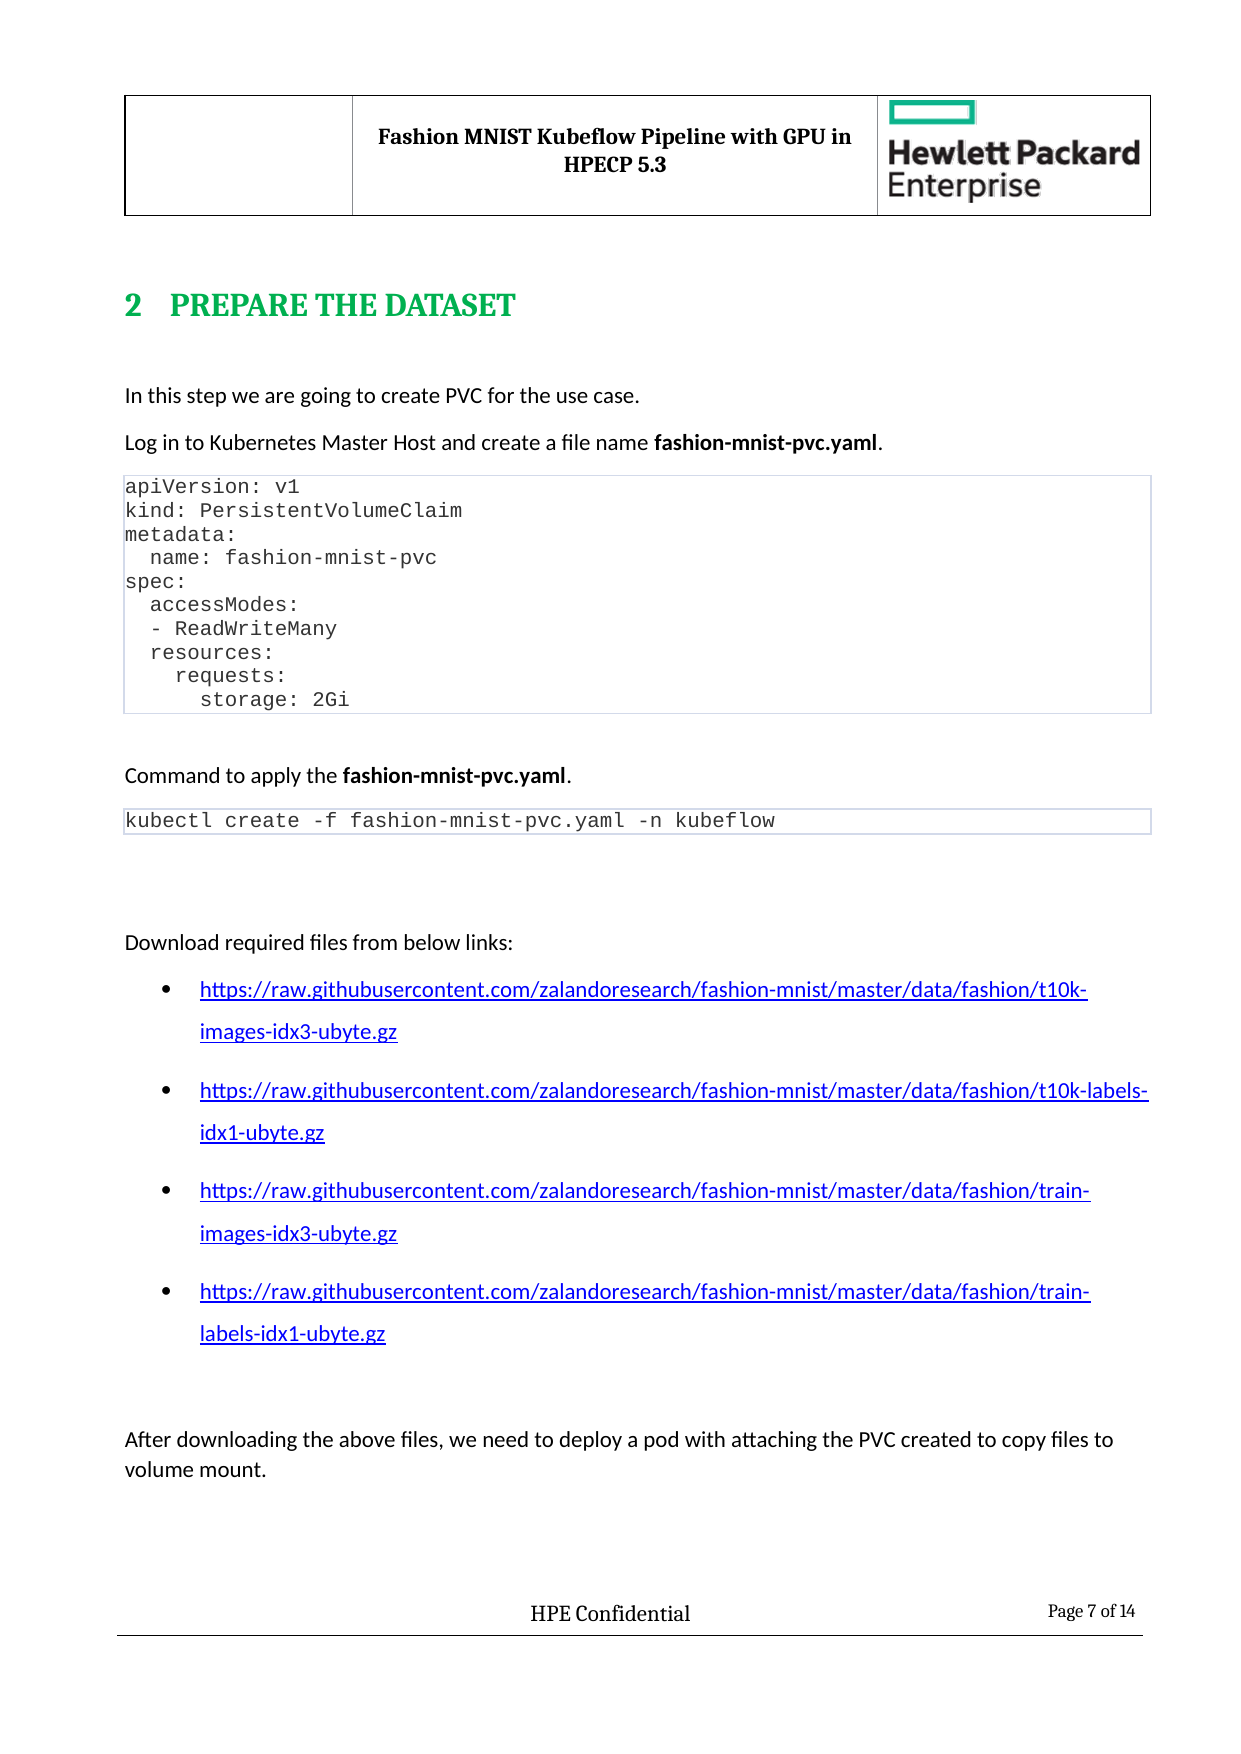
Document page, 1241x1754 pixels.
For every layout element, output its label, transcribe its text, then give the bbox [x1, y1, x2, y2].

text storage: 2Gi [125, 687, 1150, 713]
text name: fashion-mnist-pvc [125, 547, 1150, 571]
subtitle Prepare the DataSEt [124, 286, 1150, 325]
text Command to apply the fashion-mnist-pvc.yaml. [124, 761, 1150, 789]
text Log in to Kubernetes Master Host and create a file name fashion-mnist-pvc.yaml. [124, 428, 1150, 456]
text apiVersion: v1 [125, 476, 1150, 500]
text resources: [125, 642, 1150, 665]
text accessModes: [125, 594, 1150, 618]
list https://raw.githubusercontent.com/zalandoresearch/fashion-mnist/master/data/fashion/t10k-labels-idx1-ubyte.gz [162, 1076, 1150, 1146]
text kind: PersistentVolumeClaim [125, 500, 1150, 523]
text Download required files from below links: [124, 928, 1150, 957]
text kubectl create -f fashion-mnist-pvc.yaml -n kubeflow [125, 810, 1150, 833]
text - ReadWriteMany [125, 618, 1150, 642]
list https://raw.githubusercontent.com/zalandoresearch/fashion-mnist/master/data/fashion/t10k-images-idx3-ubyte.gz [162, 975, 1150, 1045]
text requests: [125, 665, 1150, 687]
text metadata: [125, 523, 1150, 547]
list https://raw.githubusercontent.com/zalandoresearch/fashion-mnist/master/data/fashion/train-images-idx3-ubyte.gz [162, 1177, 1150, 1247]
list https://raw.githubusercontent.com/zalandoresearch/fashion-mnist/master/data/fashion/train-labels-idx1-ubyte.gz [162, 1277, 1150, 1347]
text spec: [125, 571, 1150, 594]
text After downloading the above files, we need to deploy a pod with attaching the PVC created to copy files to volume mount. [124, 1425, 1150, 1483]
text In this step we are going to create PVC for the use case. [124, 381, 1150, 409]
